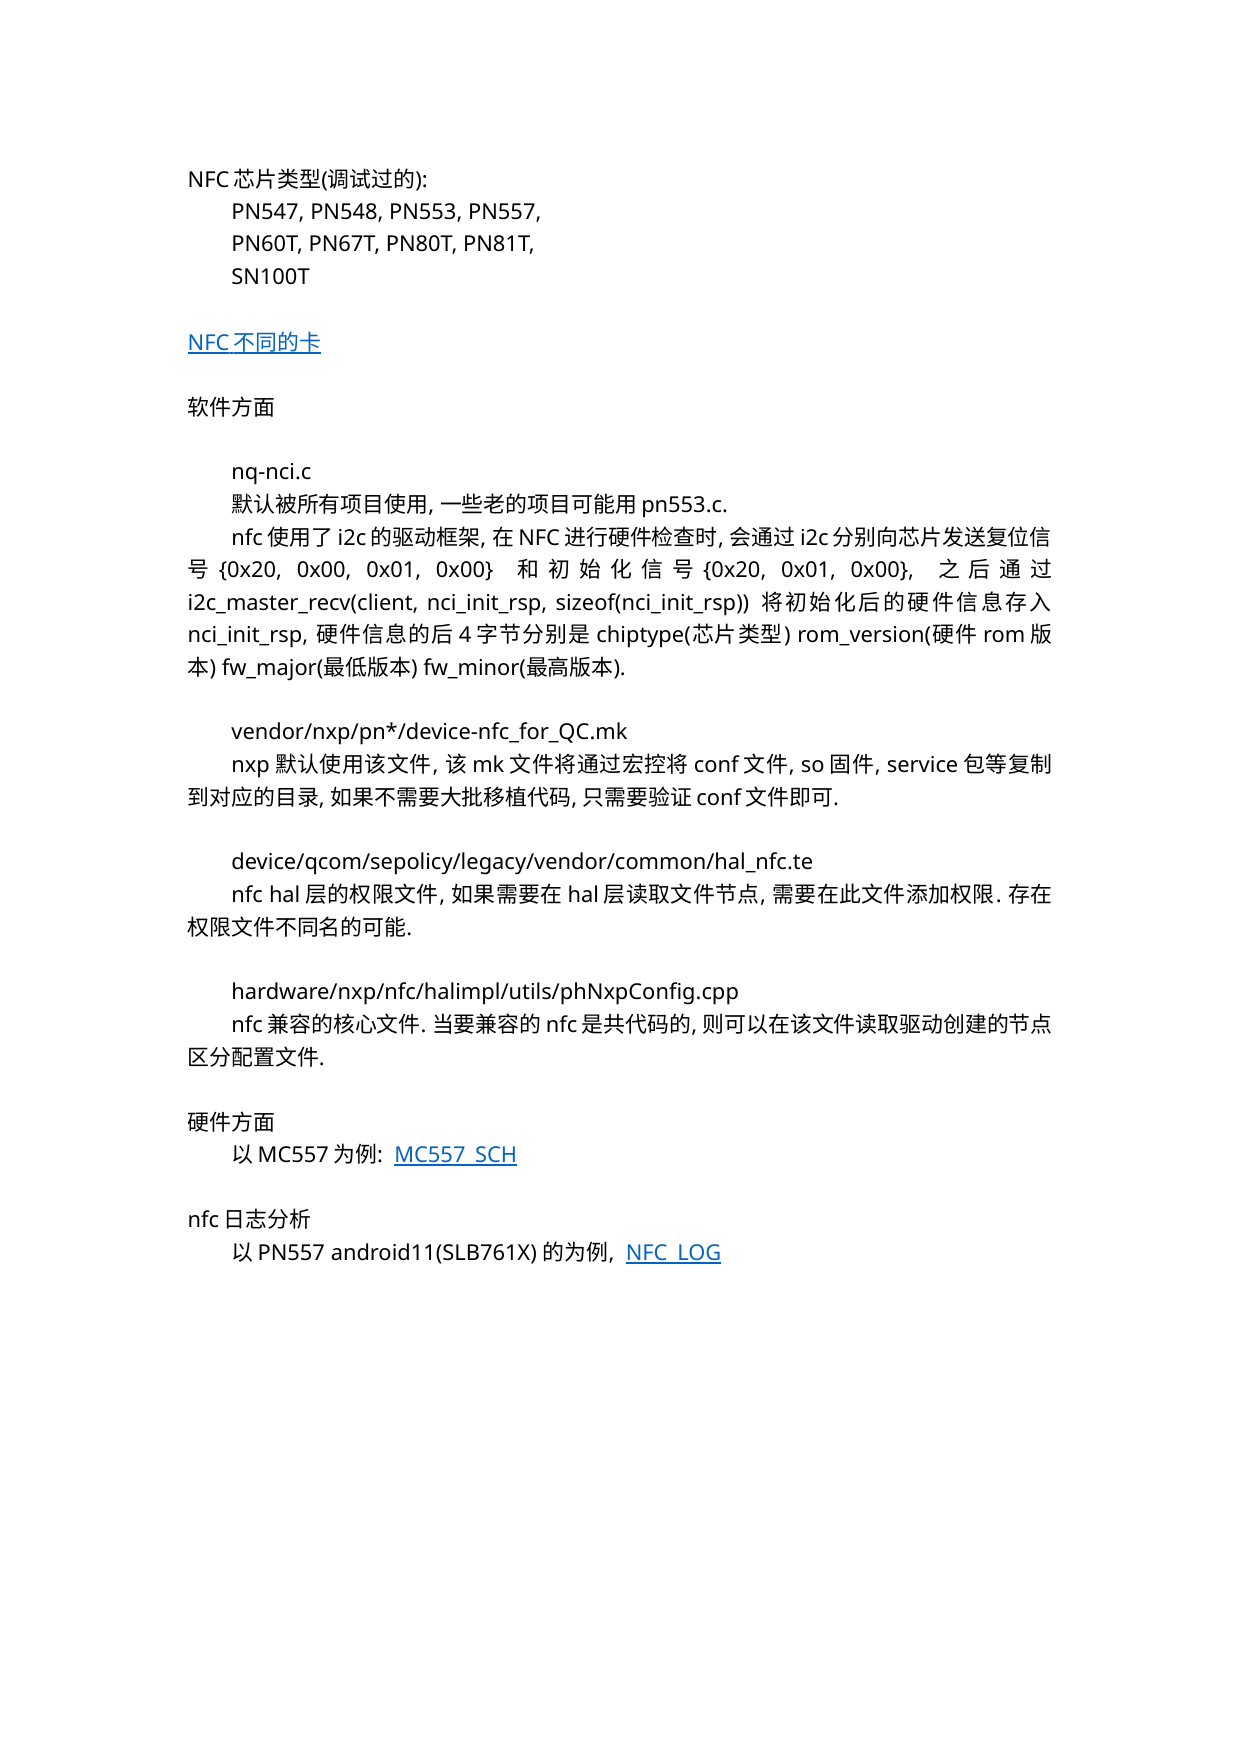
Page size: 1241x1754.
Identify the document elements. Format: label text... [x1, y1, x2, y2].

text PN547, PN548, PN553, PN557, [187, 194, 1053, 227]
text hardware/nxp/nfc/halimpl/utils/phNxpConfig.cpp [187, 974, 1053, 1007]
text NFC芯片类型(调试过的): [187, 162, 1053, 194]
text 硬件方面 [187, 1104, 1053, 1137]
text device/qcom/sepolicy/legacy/vendor/common/hal_nfc.te [187, 844, 1053, 877]
text nfc使用了i2c的驱动框架, 在NFC进行硬件检查时, 会通过i2c分别向芯片发送复位信号{0x20, 0x00, 0x01, 0x00} 和初始化信号{0x20, 0x01, 0x00}, 之后通过i2c_master_recv(client, nci_init_rsp, sizeof(nci_init_rsp)) 将初始化后的硬件信息存入nci_init_rsp, 硬件信息的后4字节分别是chiptype(芯片类型) rom_version(硬件rom版本) fw_major(最低版本) fw_minor(最高版本). [187, 519, 1053, 682]
text nfc兼容的核心文件. 当要兼容的nfc是共代码的, 则可以在该文件读取驱动创建的节点区分配置文件. [187, 1007, 1053, 1072]
text nq-nci.c [187, 454, 1053, 487]
text SN100T [187, 259, 1053, 292]
text PN60T, PN67T, PN80T, PN81T, [187, 227, 1053, 259]
text 以MC557为例: MC557_SCH [187, 1137, 1053, 1169]
text vendor/nxp/pn*/device-nfc_for_QC.mk [187, 714, 1053, 747]
text nfc hal层的权限文件, 如果需要在hal层读取文件节点, 需要在此文件添加权限. 存在权限文件不同名的可能. [187, 877, 1053, 942]
text nxp默认使用该文件, 该mk文件将通过宏控将conf文件, so固件, service包等复制到对应的目录, 如果不需要大批移植代码, 只需要验证conf文件即可. [187, 747, 1053, 812]
text nfc日志分析 [187, 1202, 1053, 1234]
text NFC不同的卡 [187, 324, 1053, 357]
text 默认被所有项目使用, 一些老的项目可能用pn553.c. [187, 487, 1053, 519]
text 软件方面 [187, 389, 1053, 422]
text 以PN557 android11(SLB761X) 的为例, NFC_LOG [187, 1234, 1053, 1267]
